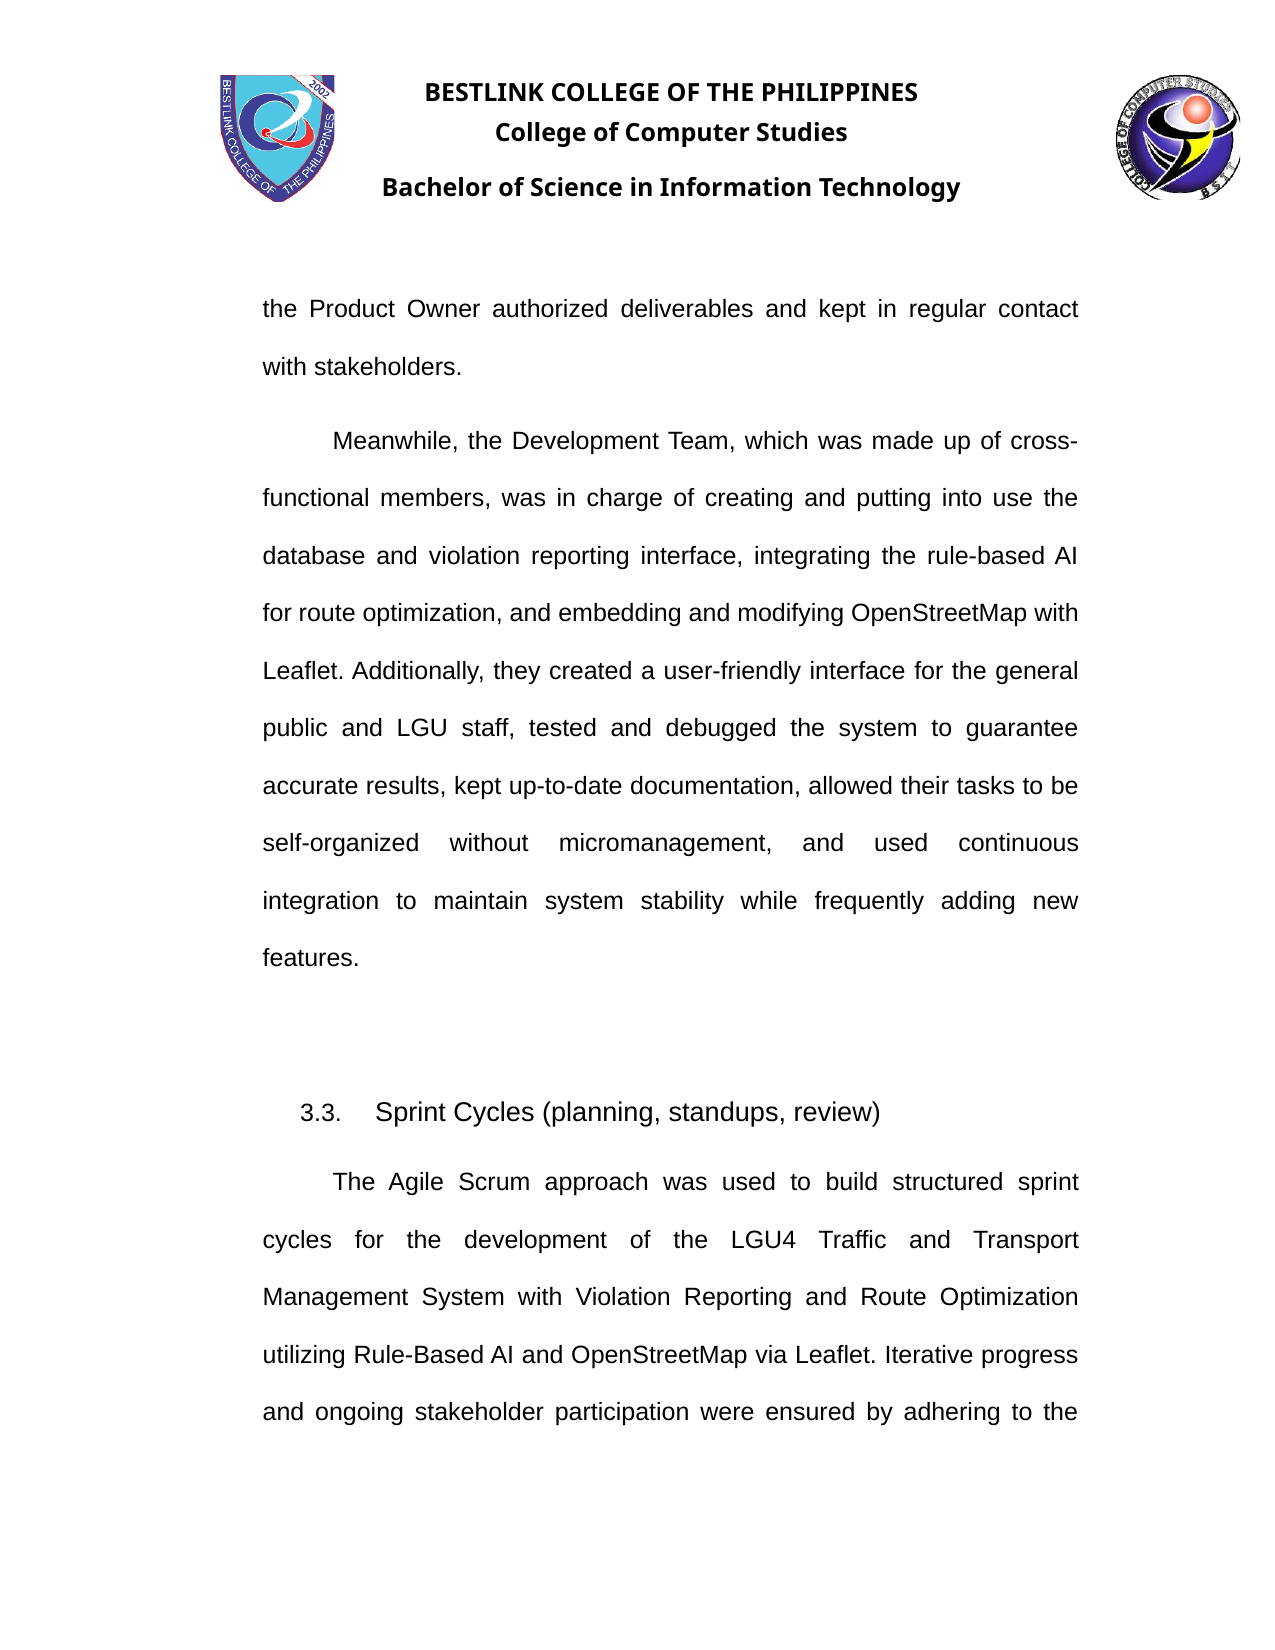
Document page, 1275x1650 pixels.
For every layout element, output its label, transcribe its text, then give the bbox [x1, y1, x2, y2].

subtitle Sprint Cycles (planning, standups, review) [300, 1096, 1080, 1128]
picture [1115, 75, 1241, 200]
text Meanwhile, the Development Team, which was made up of cross-functional members, was in charge of creating and putting into use the database and violation reporting interface, integrating the rule-based AI for route optimization, and embedding and modifying OpenStreetMap with Leaflet. Additionally, they created a user-friendly interface for the general public and LGU staff, tested and debugged the system to guarantee accurate results, kept up-to-date documentation, allowed their tasks to be self-organized without micromanagement, and used continuous integration to maintain system stability while frequently adding new features. [262, 426, 1080, 972]
picture [218, 75, 335, 200]
